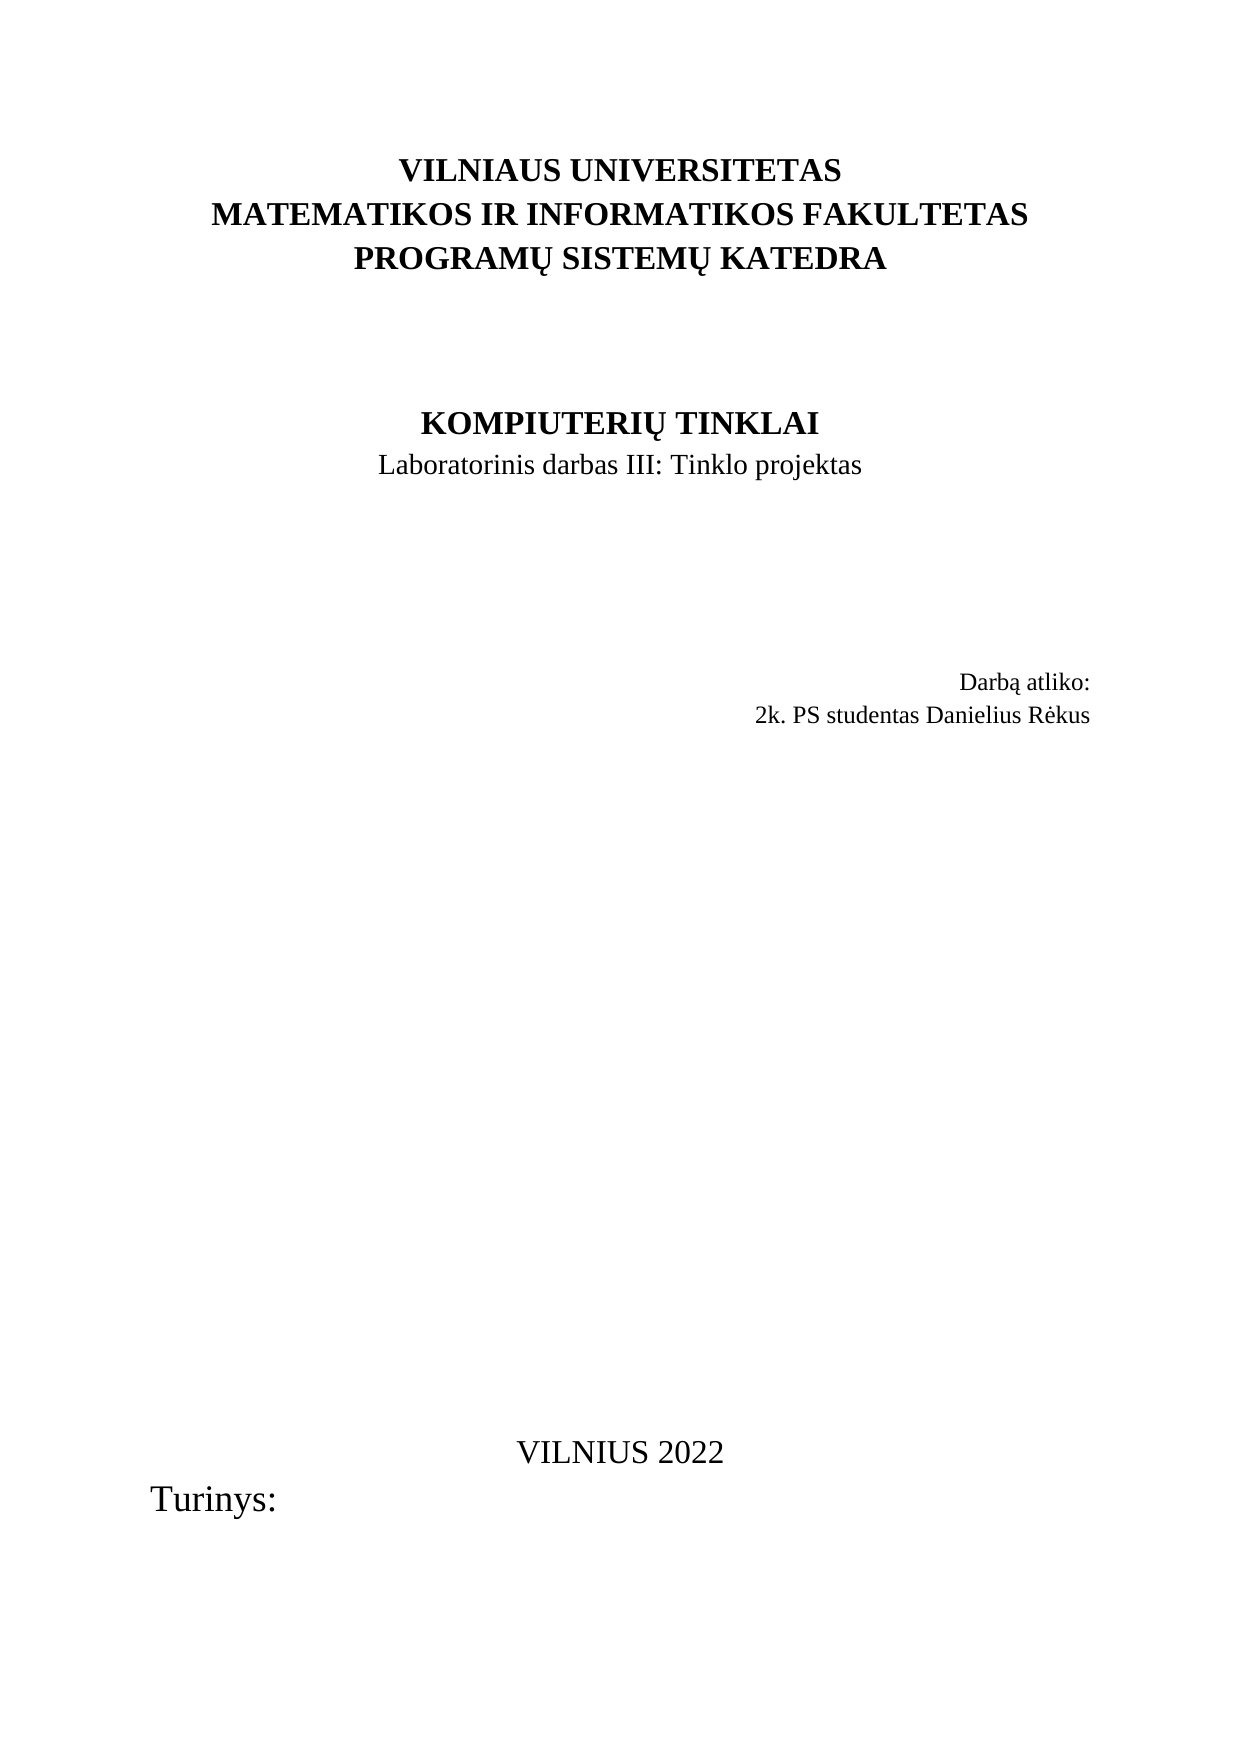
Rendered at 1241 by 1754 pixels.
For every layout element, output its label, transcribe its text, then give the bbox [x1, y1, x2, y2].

text MATEMATIKOS IR INFORMATIKOS FAKULTETAS [150, 194, 1090, 232]
text VILNIAUS UNIVERSITETAS [150, 150, 1090, 188]
text PROGRAMŲ SISTEMŲ KATEDRA [150, 238, 1090, 276]
text Darbą atliko: [150, 667, 1090, 696]
text KOMPIUTERIŲ TINKLAI [150, 403, 1090, 441]
text Laboratorinis darbas III: Tinklo projektas [150, 447, 1090, 481]
text 2k. PS studentas Danielius Rėkus [150, 700, 1090, 729]
text VILNIUS 2022 [150, 1432, 1090, 1470]
text Turinys: [150, 1476, 1090, 1519]
